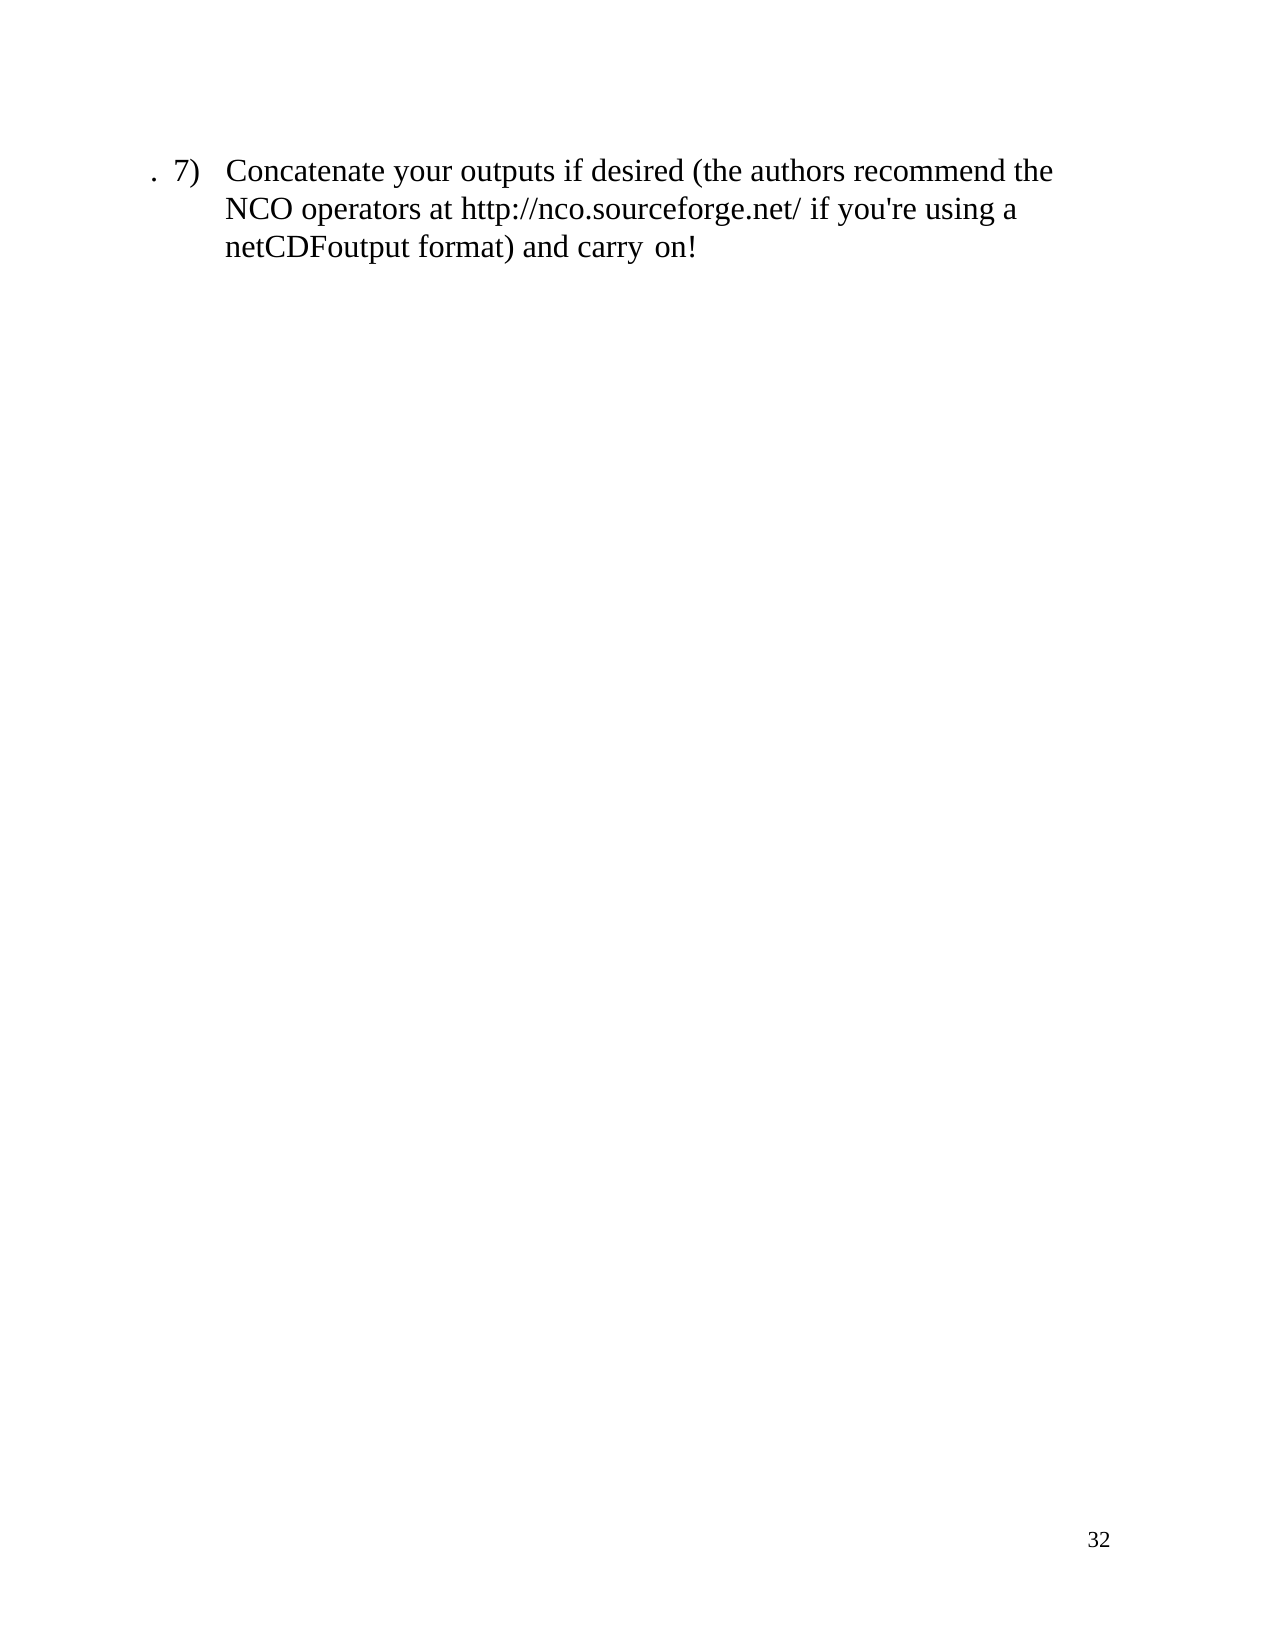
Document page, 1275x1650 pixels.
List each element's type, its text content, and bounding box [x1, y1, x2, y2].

text . 7) Concatenate your outputs if desired (the authors recommend the NCO operators at http://nco.sourceforge.net/ if you're using a netCDFoutput format) and carry on! [150, 151, 1081, 264]
